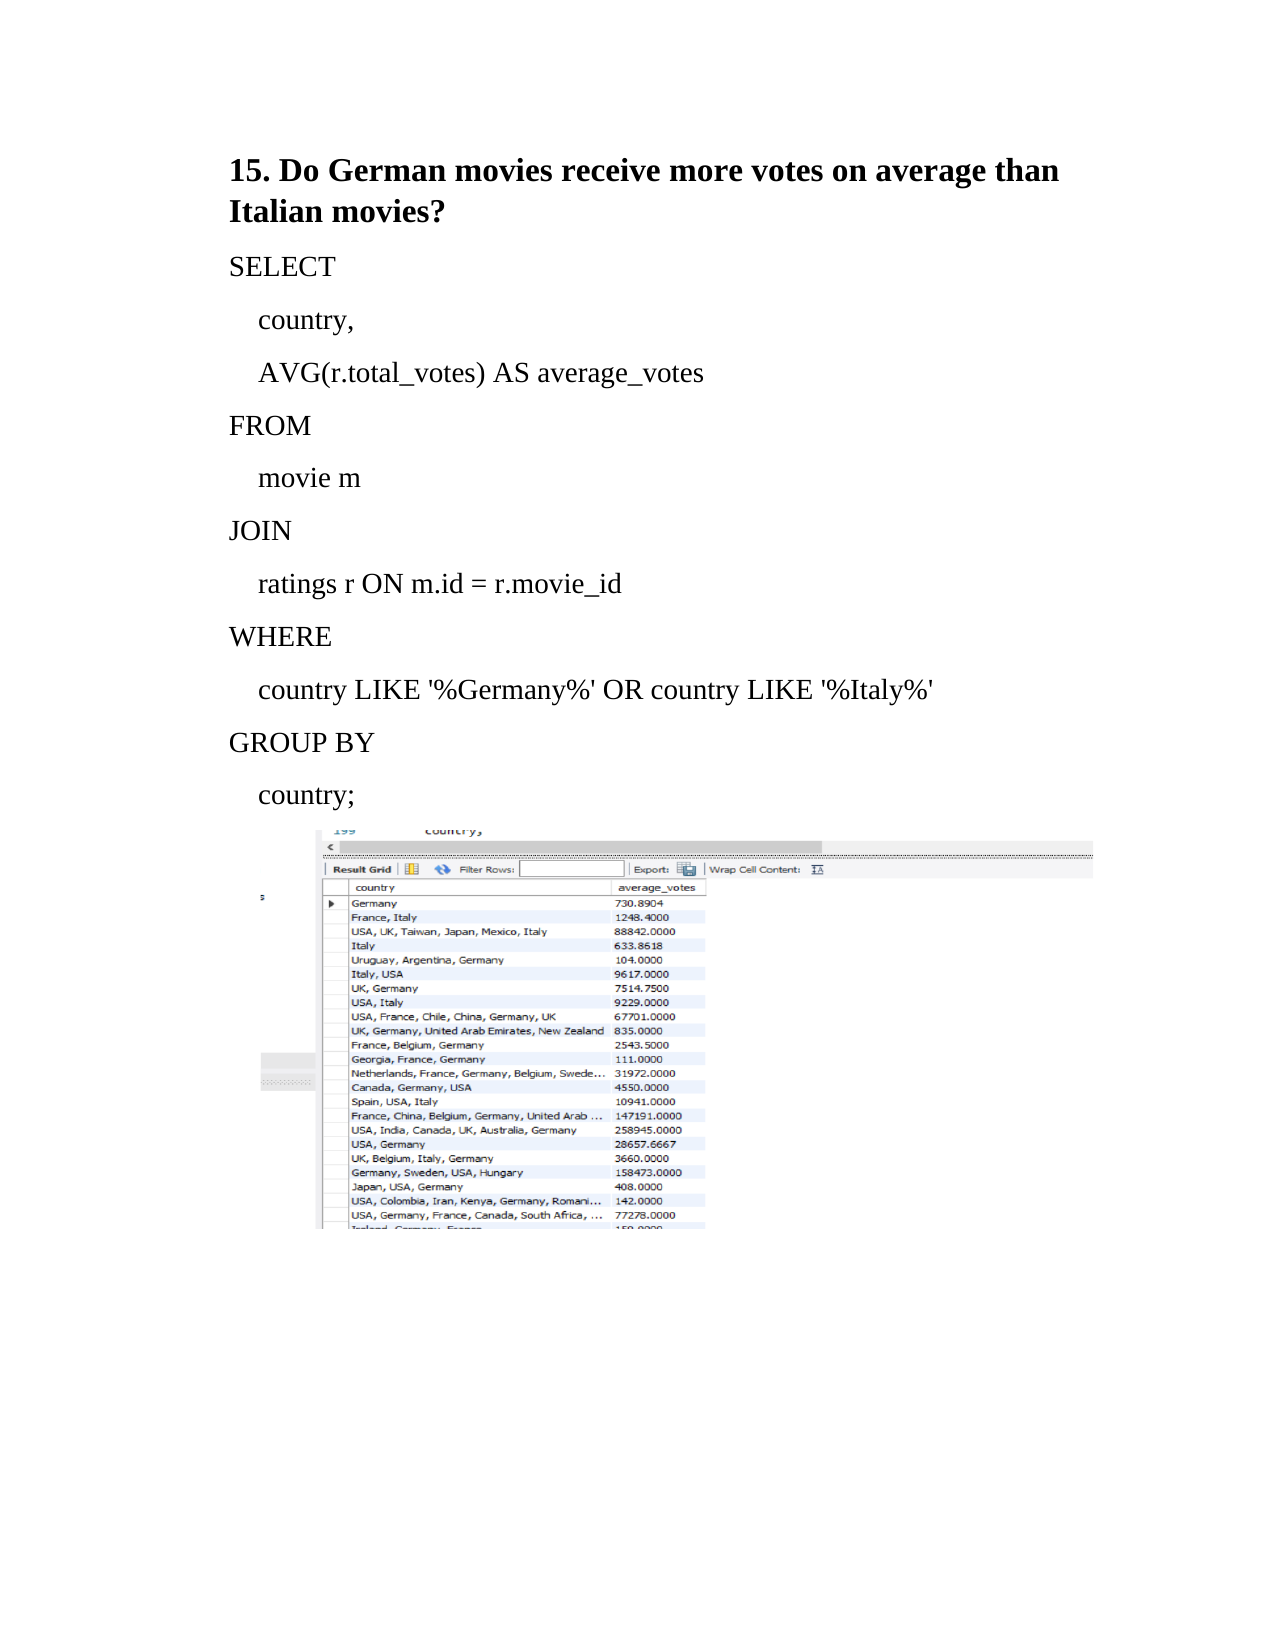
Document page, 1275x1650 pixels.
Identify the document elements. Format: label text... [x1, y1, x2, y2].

text GROUP BY [229, 725, 1125, 758]
text FROM [229, 408, 1125, 441]
text JOIN [229, 513, 1125, 547]
text AVG(r.total_votes) AS average_votes [229, 355, 1125, 388]
text ratings r ON m.id = r.movie_id [229, 566, 1125, 600]
text SELECT [229, 249, 1125, 283]
text country, [229, 302, 1125, 336]
text movie m [229, 461, 1125, 494]
text 15. Do German movies receive more votes on average than Italian movies? [229, 150, 1125, 230]
text country; [229, 777, 1125, 811]
text WHERE [229, 619, 1125, 653]
text country LIKE '%Germany%' OR country LIKE '%Italy%' [229, 672, 1125, 705]
picture [260, 830, 1094, 1229]
